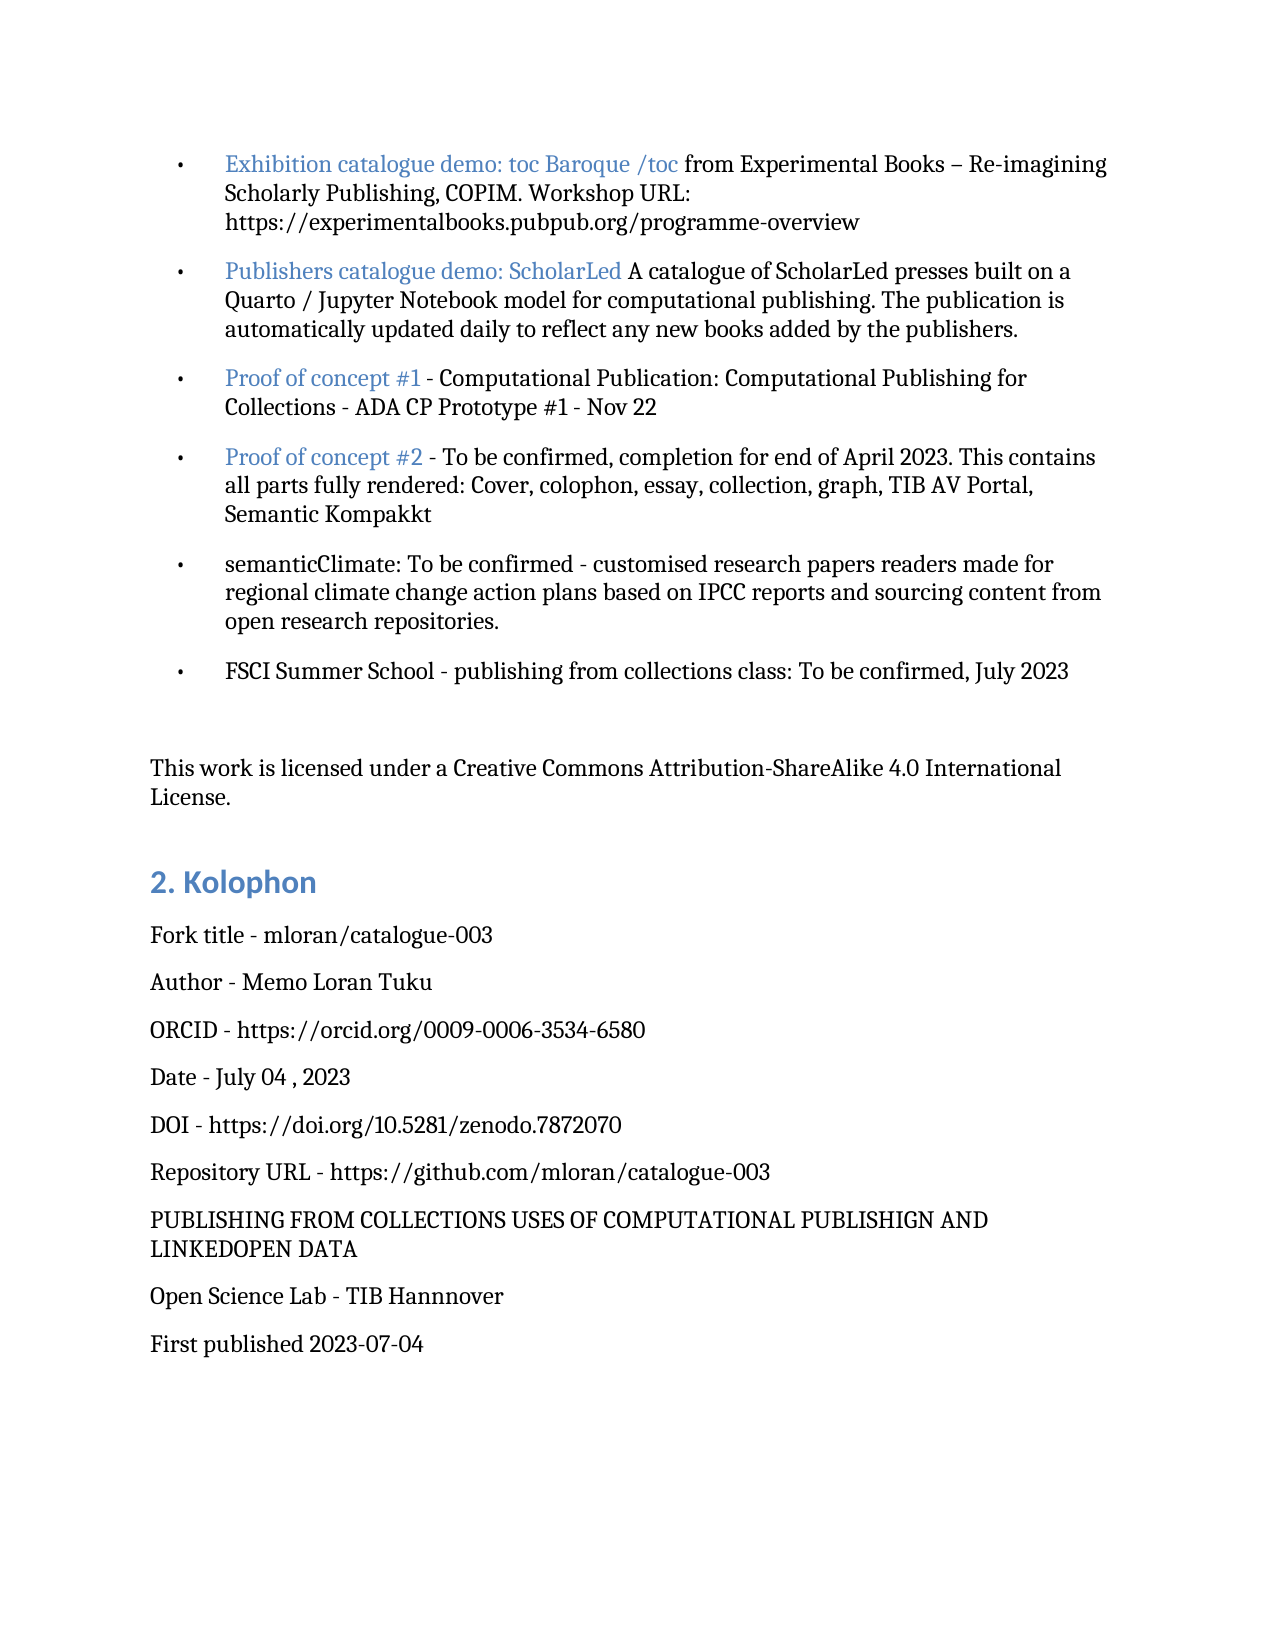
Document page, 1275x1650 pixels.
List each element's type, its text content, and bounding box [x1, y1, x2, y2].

text Date - July 04 , 2023 [150, 1063, 1125, 1092]
text Open Science Lab - TIB Hannnover [150, 1282, 1125, 1311]
text This work is licensed under a Creative Commons Attribution-ShareAlike 4.0 International License. [150, 754, 1125, 811]
text Fork title - mloran/catalogue-003 [150, 921, 1125, 949]
text PUBLISHING FROM COLLECTIONS USES OF COMPUTATIONAL PUBLISHIGN AND LINKEDOPEN DATA [150, 1206, 1125, 1263]
text First published 2023-07-04 [150, 1329, 1125, 1358]
list Proof of concept #2 - To be confirmed, completion for end of April 2023. This contains all parts fully rendered: Cover, colophon, essay, collection, graph, TIB AV Portal, Semantic Kompakkt [175, 442, 1125, 529]
list Exhibition catalogue demo: toc Baroque /toc from Experimental Books – Re-imagining Scholarly Publishing, COPIM. Workshop URL: https://experimentalbooks.pubpub.org/programme-overview [175, 150, 1125, 236]
list Publishers catalogue demo: ScholarLed A catalogue of ScholarLed presses built on a Quarto / Jupyter Notebook model for computational publishing. The publication is automatically updated daily to reflect any new books added by the publishers. [175, 257, 1125, 343]
text Repository URL - https://github.com/mloran/catalogue-003 [150, 1158, 1125, 1187]
text DOI - https://doi.org/10.5281/zenodo.7872070 [150, 1111, 1125, 1139]
list Proof of concept #1 - Computational Publication: Computational Publishing for Collections - ADA CP Prototype #1 - Nov 22 [175, 364, 1125, 422]
subtitle 2. Kolophon [150, 861, 1125, 902]
text Author - Memo Loran Tuku [150, 968, 1125, 997]
text ORCID - https://orcid.org/0009-0006-3534-6580 [150, 1016, 1125, 1044]
list semanticClimate: To be confirmed - customised research papers readers made for regional climate change action plans based on IPCC reports and sourcing content from open research repositories. [175, 549, 1125, 636]
list FSCI Summer School - publishing from collections class: To be confirmed, July 2023 [175, 657, 1125, 685]
